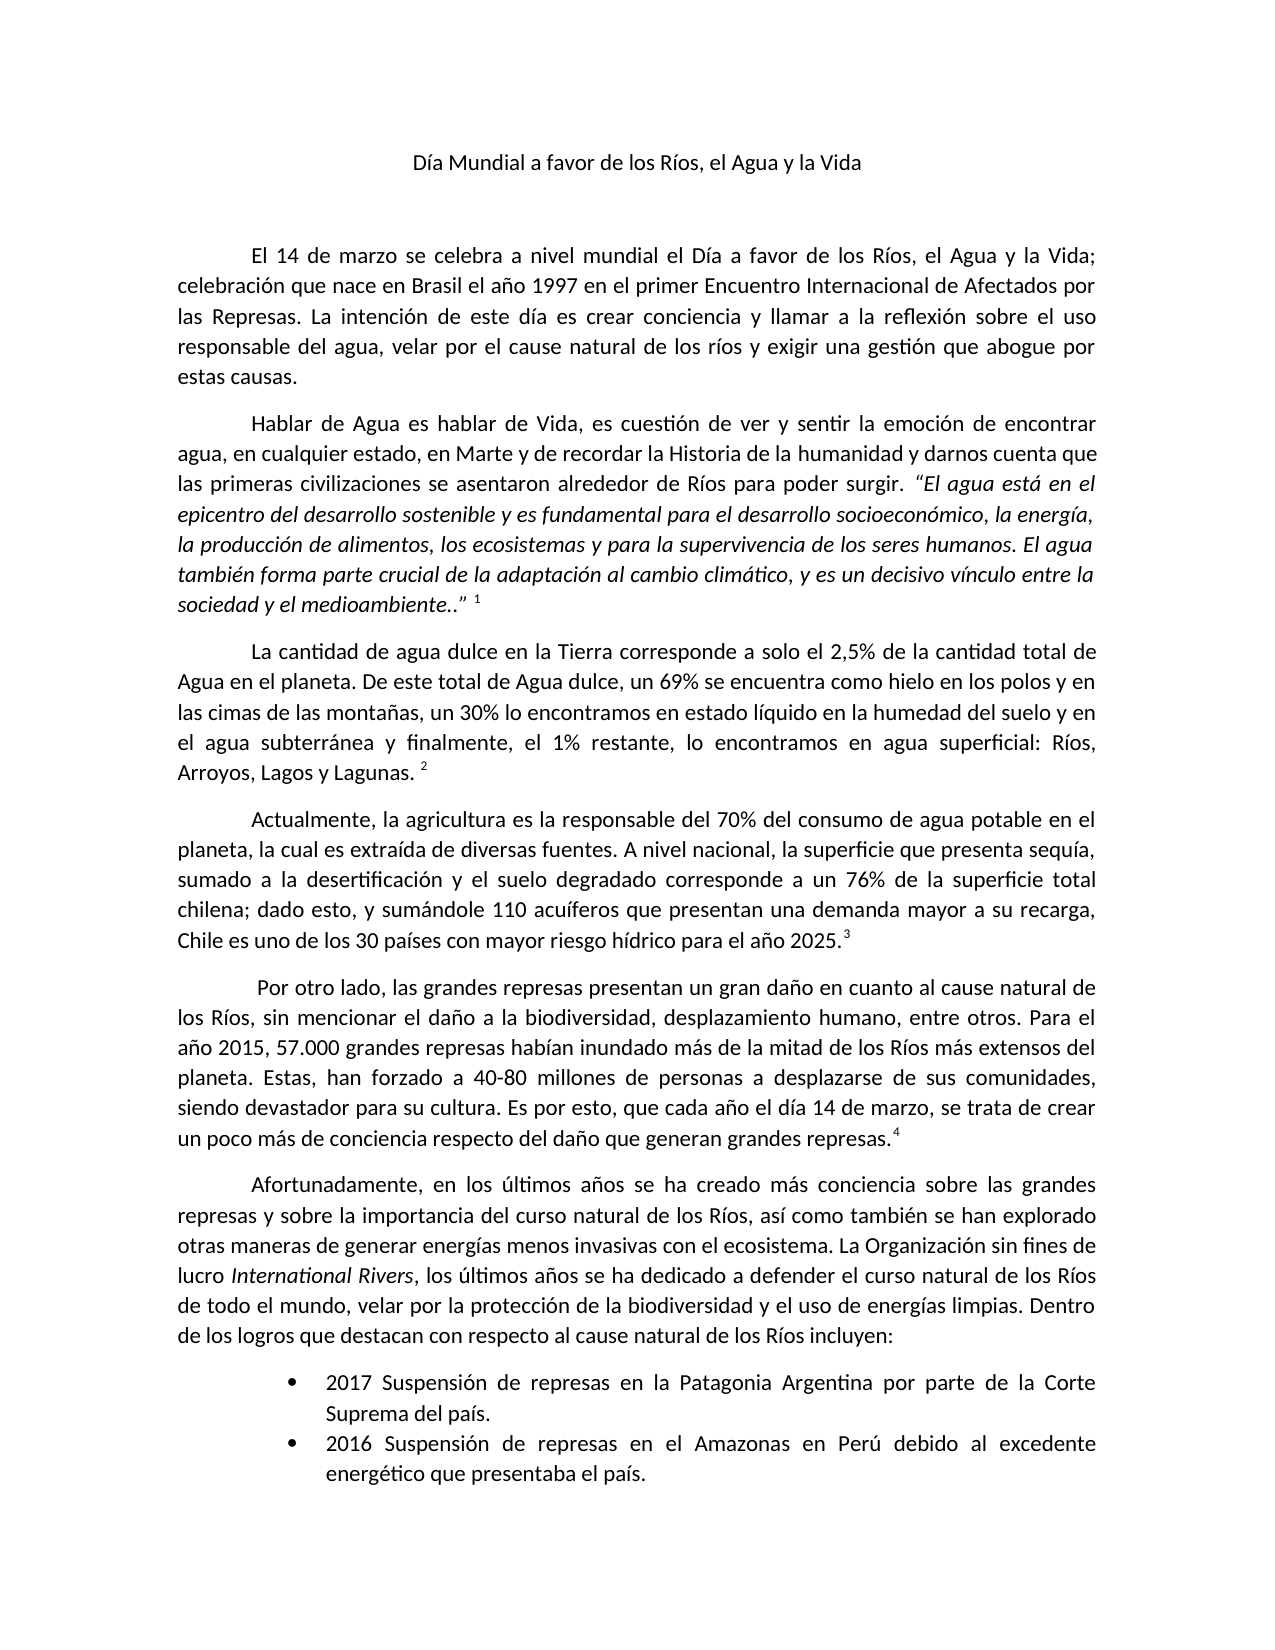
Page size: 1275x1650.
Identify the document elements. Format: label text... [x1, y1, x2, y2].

list 2017 Suspensión de represas en la Patagonia Argentina por parte de la Corte Suprema del país. [288, 1368, 1098, 1427]
text La cantidad de agua dulce en la Tierra corresponde a solo el 2,5% de la cantidad total de Agua en el planeta. De este total de Agua dulce, un 69% se encuentra como hielo en los polos y en las cimas de las montañas, un 30% lo encontramos en estado líquido en la humedad del suelo y en el agua subterránea y finalmente, el 1% restante, lo encontramos en agua superficial: Ríos, Arroyos, Lagos y Lagunas. 2 [177, 637, 1098, 786]
text Día Mundial a favor de los Ríos, el Agua y la Vida [177, 148, 1098, 176]
text El 14 de marzo se celebra a nivel mundial el Día a favor de los Ríos, el Agua y la Vida; celebración que nace en Brasil el año 1997 en el primer Encuentro Internacional de Afectados por las Represas. La intención de este día es crear conciencia y llamar a la reflexión sobre el uso responsable del agua, velar por el cause natural de los ríos y exigir una gestión que abogue por estas causas. [177, 241, 1098, 390]
text Por otro lado, las grandes represas presentan un gran daño en cuanto al cause natural de los Ríos, sin mencionar el daño a la biodiversidad, desplazamiento humano, entre otros. Para el año 2015, 57.000 grandes represas habían inundado más de la mitad de los Ríos más extensos del planeta. Estas, han forzado a 40-80 millones de personas a desplazarse de sus comunidades, siendo devastador para su cultura. Es por esto, que cada año el día 14 de marzo, se trata de crear un poco más de conciencia respecto del daño que generan grandes represas.4 [177, 973, 1098, 1152]
text Actualmente, la agricultura es la responsable del 70% del consumo de agua potable en el planeta, la cual es extraída de diversas fuentes. A nivel nacional, la superficie que presenta sequía, sumado a la desertificación y el suelo degradado corresponde a un 76% de la superficie total chilena; dado esto, y sumándole 110 acuíferos que presentan una demanda mayor a su recarga, Chile es uno de los 30 países con mayor riesgo hídrico para el año 2025.3 [177, 805, 1098, 954]
text Afortunadamente, en los últimos años se ha creado más conciencia sobre las grandes represas y sobre la importancia del curso natural de los Ríos, así como también se han explorado otras maneras de generar energías menos invasivas con el ecosistema. La Organización sin fines de lucro International Rivers, los últimos años se ha dedicado a defender el curso natural de los Ríos de todo el mundo, velar por la protección de la biodiversidad y el uso de energías limpias. Dentro de los logros que destacan con respecto al cause natural de los Ríos incluyen: [177, 1171, 1098, 1349]
list 2016 Suspensión de represas en el Amazonas en Perú debido al excedente energético que presentaba el país. [288, 1429, 1098, 1487]
text Hablar de Agua es hablar de Vida, es cuestión de ver y sentir la emoción de encontrar agua, en cualquier estado, en Marte y de recordar la Historia de la humanidad y darnos cuenta que las primeras civilizaciones se asentaron alrededor de Ríos para poder surgir. “El agua está en el epicentro del desarrollo sostenible y es fundamental para el desarrollo socioeconómico, la energía, la producción de alimentos, los ecosistemas y para la supervivencia de los seres humanos. El agua también forma parte crucial de la adaptación al cambio climático, y es un decisivo vínculo entre la sociedad y el medioambiente..” 1 [177, 409, 1098, 618]
